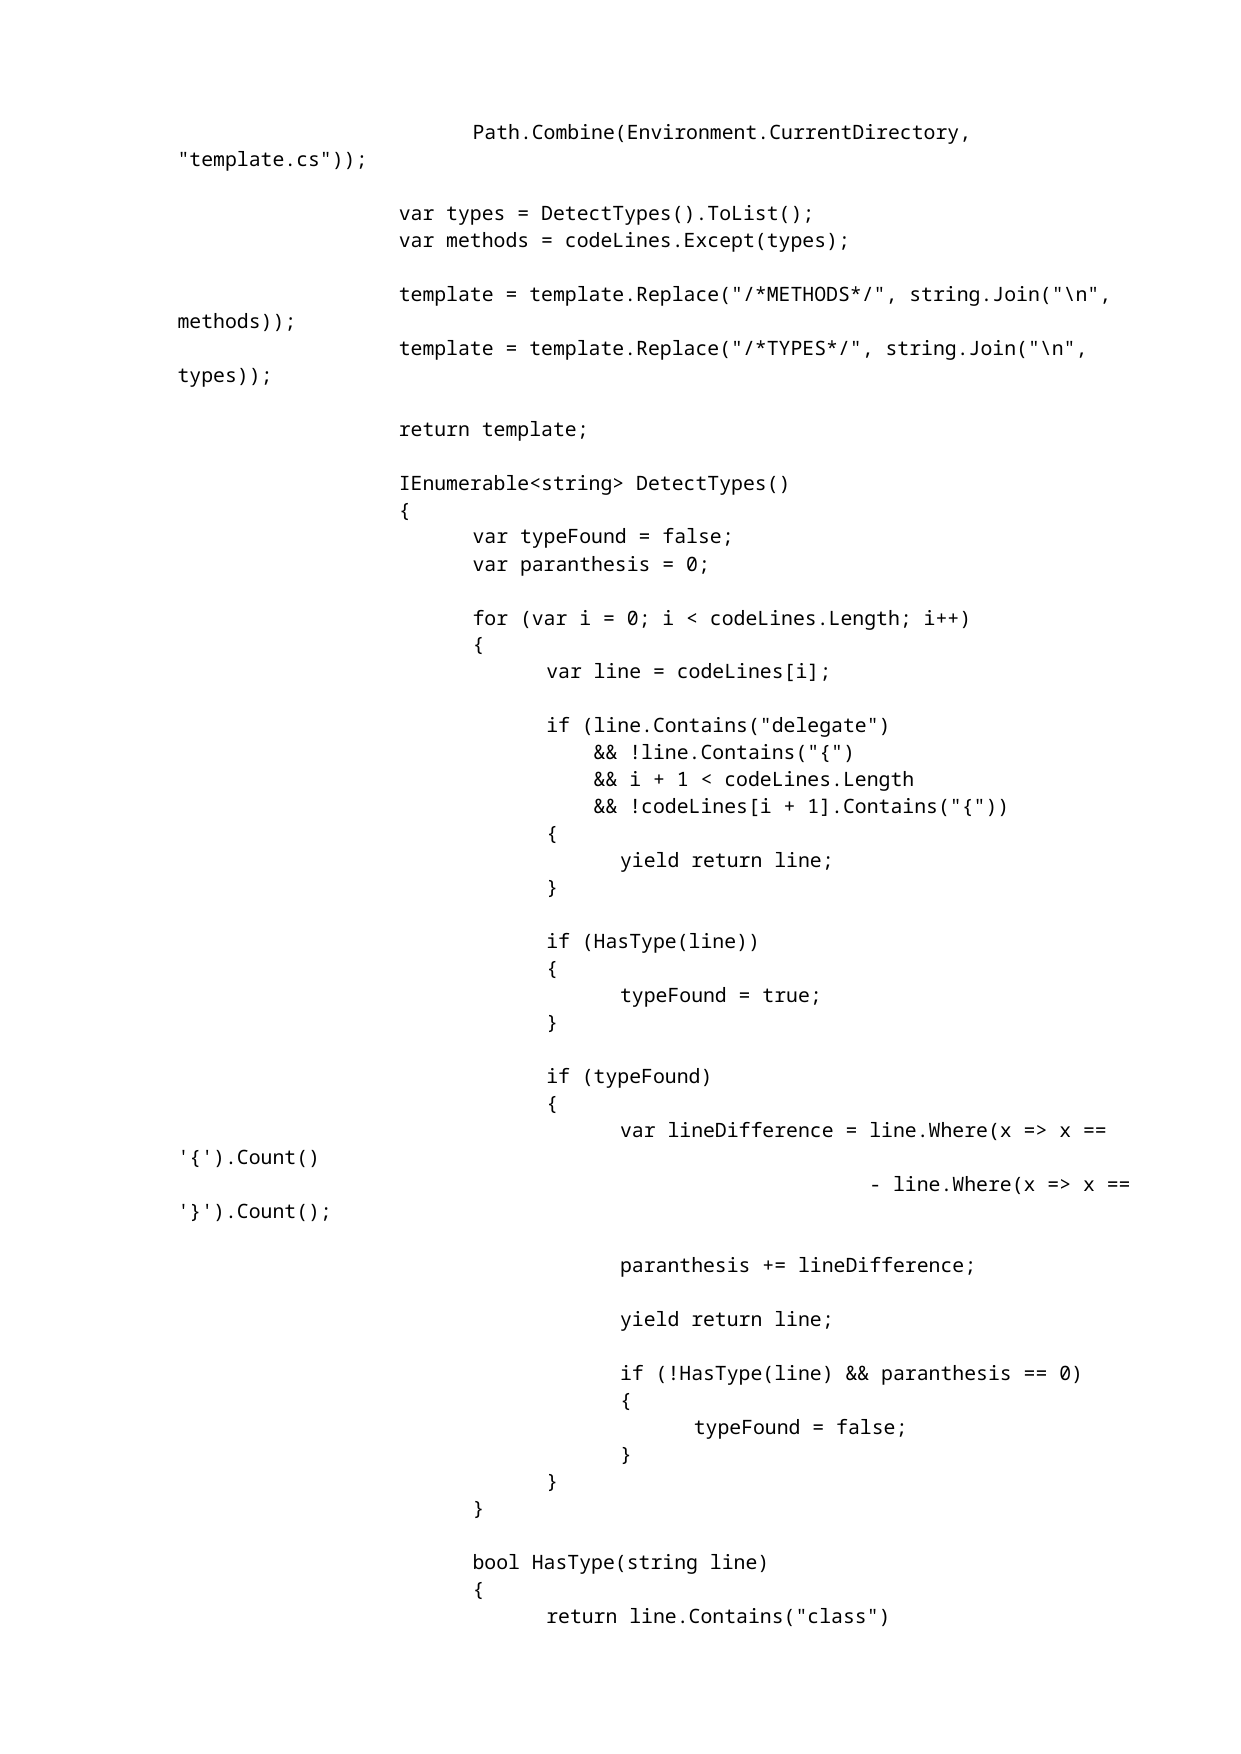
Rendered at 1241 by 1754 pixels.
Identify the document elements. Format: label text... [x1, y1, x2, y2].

text && !codeLines[i + 1].Contains("{")) [177, 793, 1152, 819]
text for (var i = 0; i < codeLines.Length; i++) [177, 604, 1152, 631]
text Path.Combine(Environment.CurrentDirectory, "template.cs")); [177, 118, 1152, 172]
text { [177, 1089, 1152, 1116]
text var types = DetectTypes().ToList(); [177, 199, 1152, 226]
text { [177, 819, 1152, 847]
text paranthesis += lineDifference; [177, 1251, 1152, 1278]
text { [177, 631, 1152, 658]
text { [177, 1386, 1152, 1413]
text if (HasType(line)) [177, 927, 1152, 954]
text var typeFound = false; [177, 523, 1152, 550]
text } [177, 1008, 1152, 1035]
text yield return line; [177, 1305, 1152, 1332]
text yield return line; [177, 847, 1152, 873]
text && i + 1 < codeLines.Length [177, 766, 1152, 793]
text - line.Where(x => x == '}').Count(); [177, 1170, 1152, 1224]
text typeFound = false; [177, 1413, 1152, 1440]
text var lineDifference = line.Where(x => x == '{').Count() [177, 1116, 1152, 1170]
text return line.Contains("class") [177, 1602, 1152, 1629]
text var paranthesis = 0; [177, 550, 1152, 577]
text } [177, 1440, 1152, 1467]
text var line = codeLines[i]; [177, 658, 1152, 685]
text } [177, 873, 1152, 901]
text return template; [177, 415, 1152, 442]
text && !line.Contains("{") [177, 739, 1152, 766]
text { [177, 496, 1152, 523]
text template = template.Replace("/*METHODS*/", string.Join("\n", methods)); [177, 280, 1152, 334]
text if (typeFound) [177, 1062, 1152, 1089]
text template = template.Replace("/*TYPES*/", string.Join("\n", types)); [177, 334, 1152, 388]
text IEnumerable<string> DetectTypes() [177, 469, 1152, 496]
text } [177, 1467, 1152, 1494]
text typeFound = true; [177, 981, 1152, 1008]
text if (!HasType(line) && paranthesis == 0) [177, 1359, 1152, 1386]
text { [177, 1575, 1152, 1602]
text if (line.Contains("delegate") [177, 712, 1152, 739]
text } [177, 1494, 1152, 1521]
text bool HasType(string line) [177, 1548, 1152, 1575]
text { [177, 954, 1152, 981]
text var methods = codeLines.Except(types); [177, 226, 1152, 253]
